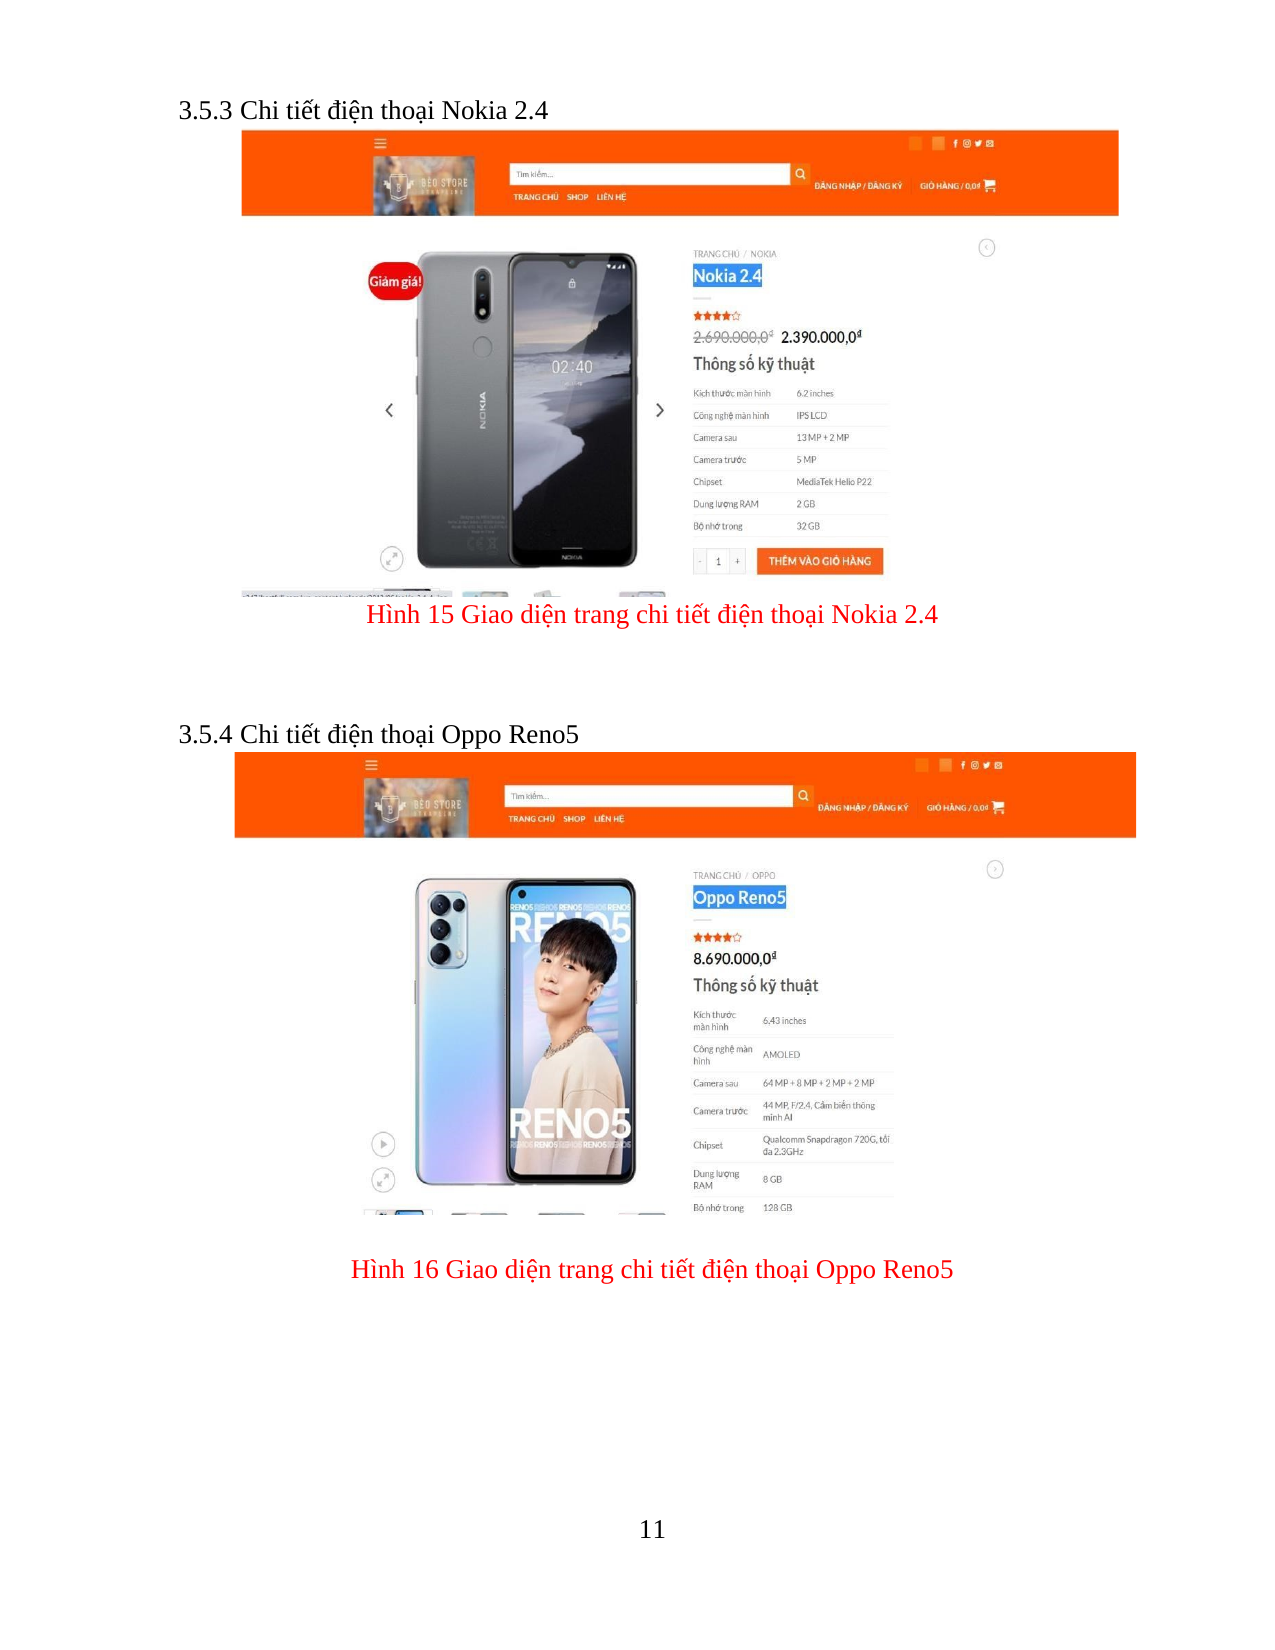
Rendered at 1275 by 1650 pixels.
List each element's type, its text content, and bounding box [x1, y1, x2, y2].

subtitle 3.5.3 Chi tiết điện thoại Nokia 2.4 [178, 94, 1126, 125]
text Hình 16 Giao diện trang chi tiết điện thoại Oppo Reno5 [178, 1253, 1126, 1284]
picture [234, 752, 1137, 1215]
text Hình 15 Giao diện trang chi tiết điện thoại Nokia 2.4 [178, 599, 1126, 630]
picture [241, 128, 1119, 597]
subtitle 3.5.4 Chi tiết điện thoại Oppo Reno5 [178, 718, 1126, 749]
